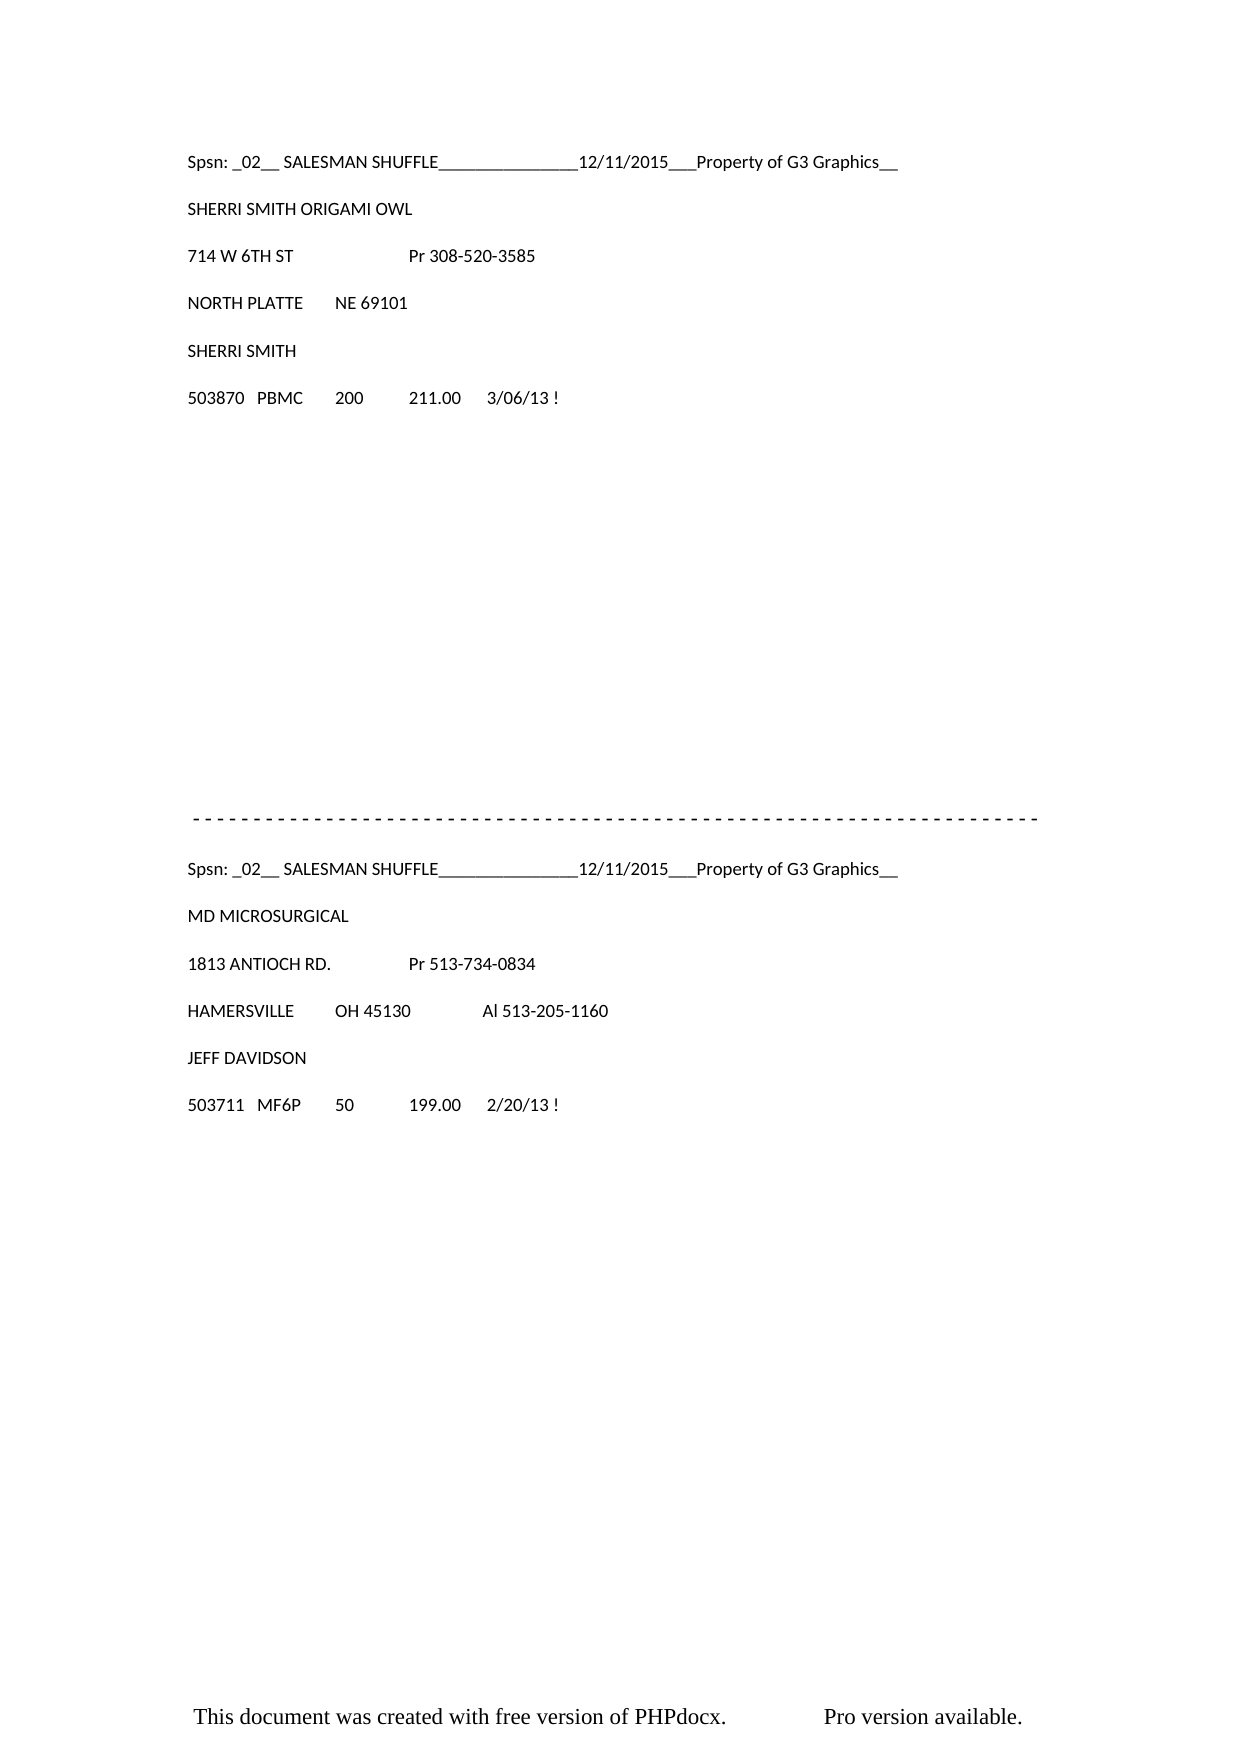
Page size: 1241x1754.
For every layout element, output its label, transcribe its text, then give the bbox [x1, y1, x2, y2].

text 503870 PBMC 200 211.00 3/06/13 ! [187, 386, 1053, 409]
text SHERRI SMITH ORIGAMI OWL [187, 197, 1053, 220]
text - - - - - - - - - - - - - - - - - - - - - - - - - - - - - - - - - - - - - - - - - - - - - - - - - - - - - - - - - - - - - - - - - - - - - - [187, 804, 1053, 832]
text JEFF DAVIDSON [187, 1046, 1053, 1069]
text 503711 MF6P 50 199.00 2/20/13 ! [187, 1093, 1053, 1116]
text MD MICROSURGICAL [187, 904, 1053, 927]
text SHERRI SMITH [187, 339, 1053, 362]
text NORTH PLATTE NE 69101 [187, 292, 1053, 314]
text Spsn: _02__ SALESMAN SHUFFLE_______________12/11/2015___Property of G3 Graphics__ [187, 150, 1053, 173]
text 714 W 6TH ST Pr 308-520-3585 [187, 244, 1053, 267]
text HAMERSVILLE OH 45130 Al 513-205-1160 [187, 999, 1053, 1022]
text Spsn: _02__ SALESMAN SHUFFLE_______________12/11/2015___Property of G3 Graphics__ [187, 857, 1053, 880]
text 1813 ANTIOCH RD. Pr 513-734-0834 [187, 952, 1053, 974]
